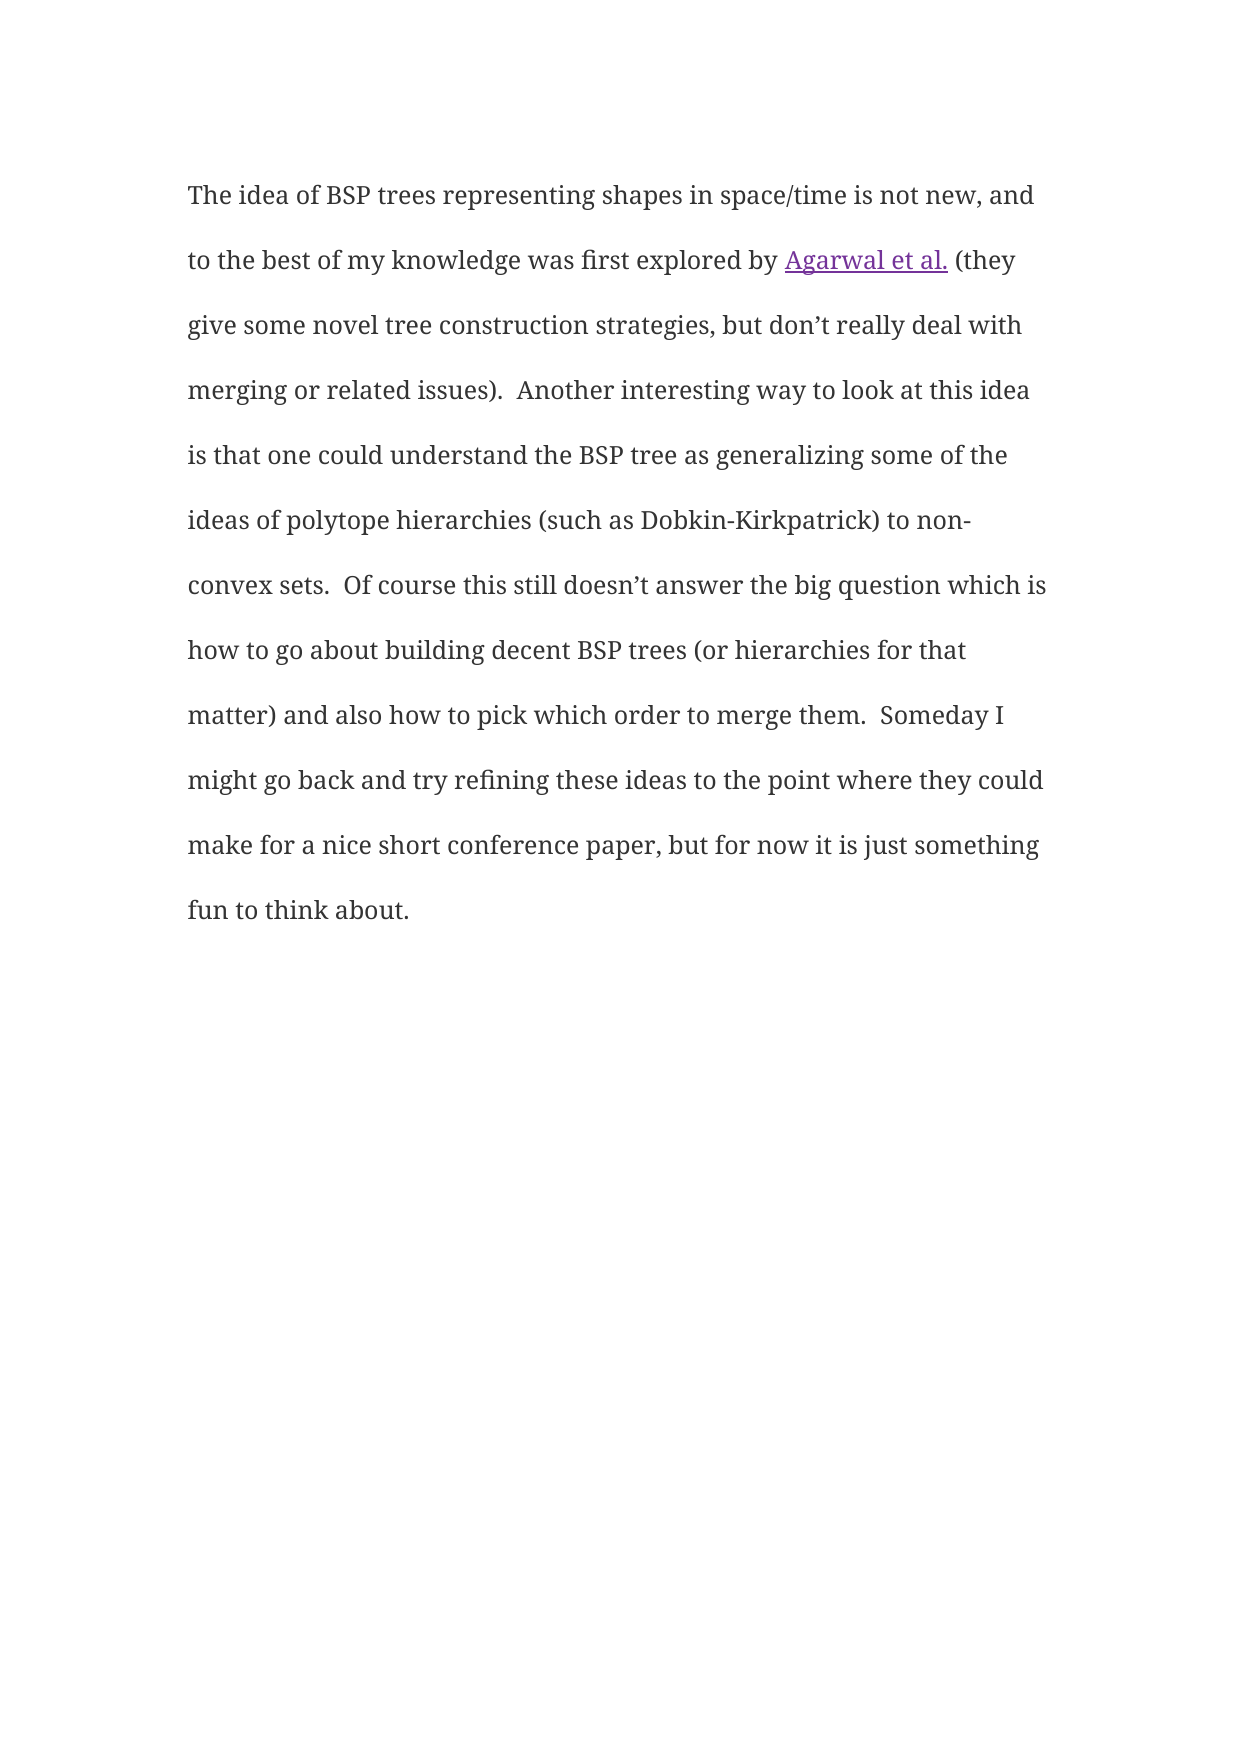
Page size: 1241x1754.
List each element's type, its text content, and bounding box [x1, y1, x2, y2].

text The idea of BSP trees representing shapes in space/time is not new, and to the best of my knowledge was first explored by Agarwal et al. (they give some novel tree construction strategies, but don’t really deal with merging or related issues). Another interesting way to look at this idea is that one could understand the BSP tree as generalizing some of the ideas of polytope hierarchies (such as Dobkin-Kirkpatrick) to non-convex sets. Of course this still doesn’t answer the big question which is how to go about building decent BSP trees (or hierarchies for that matter) and also how to pick which order to merge them. Someday I might go back and try refining these ideas to the point where they could make for a nice short conference paper, but for now it is just something fun to think about. [187, 162, 1053, 942]
